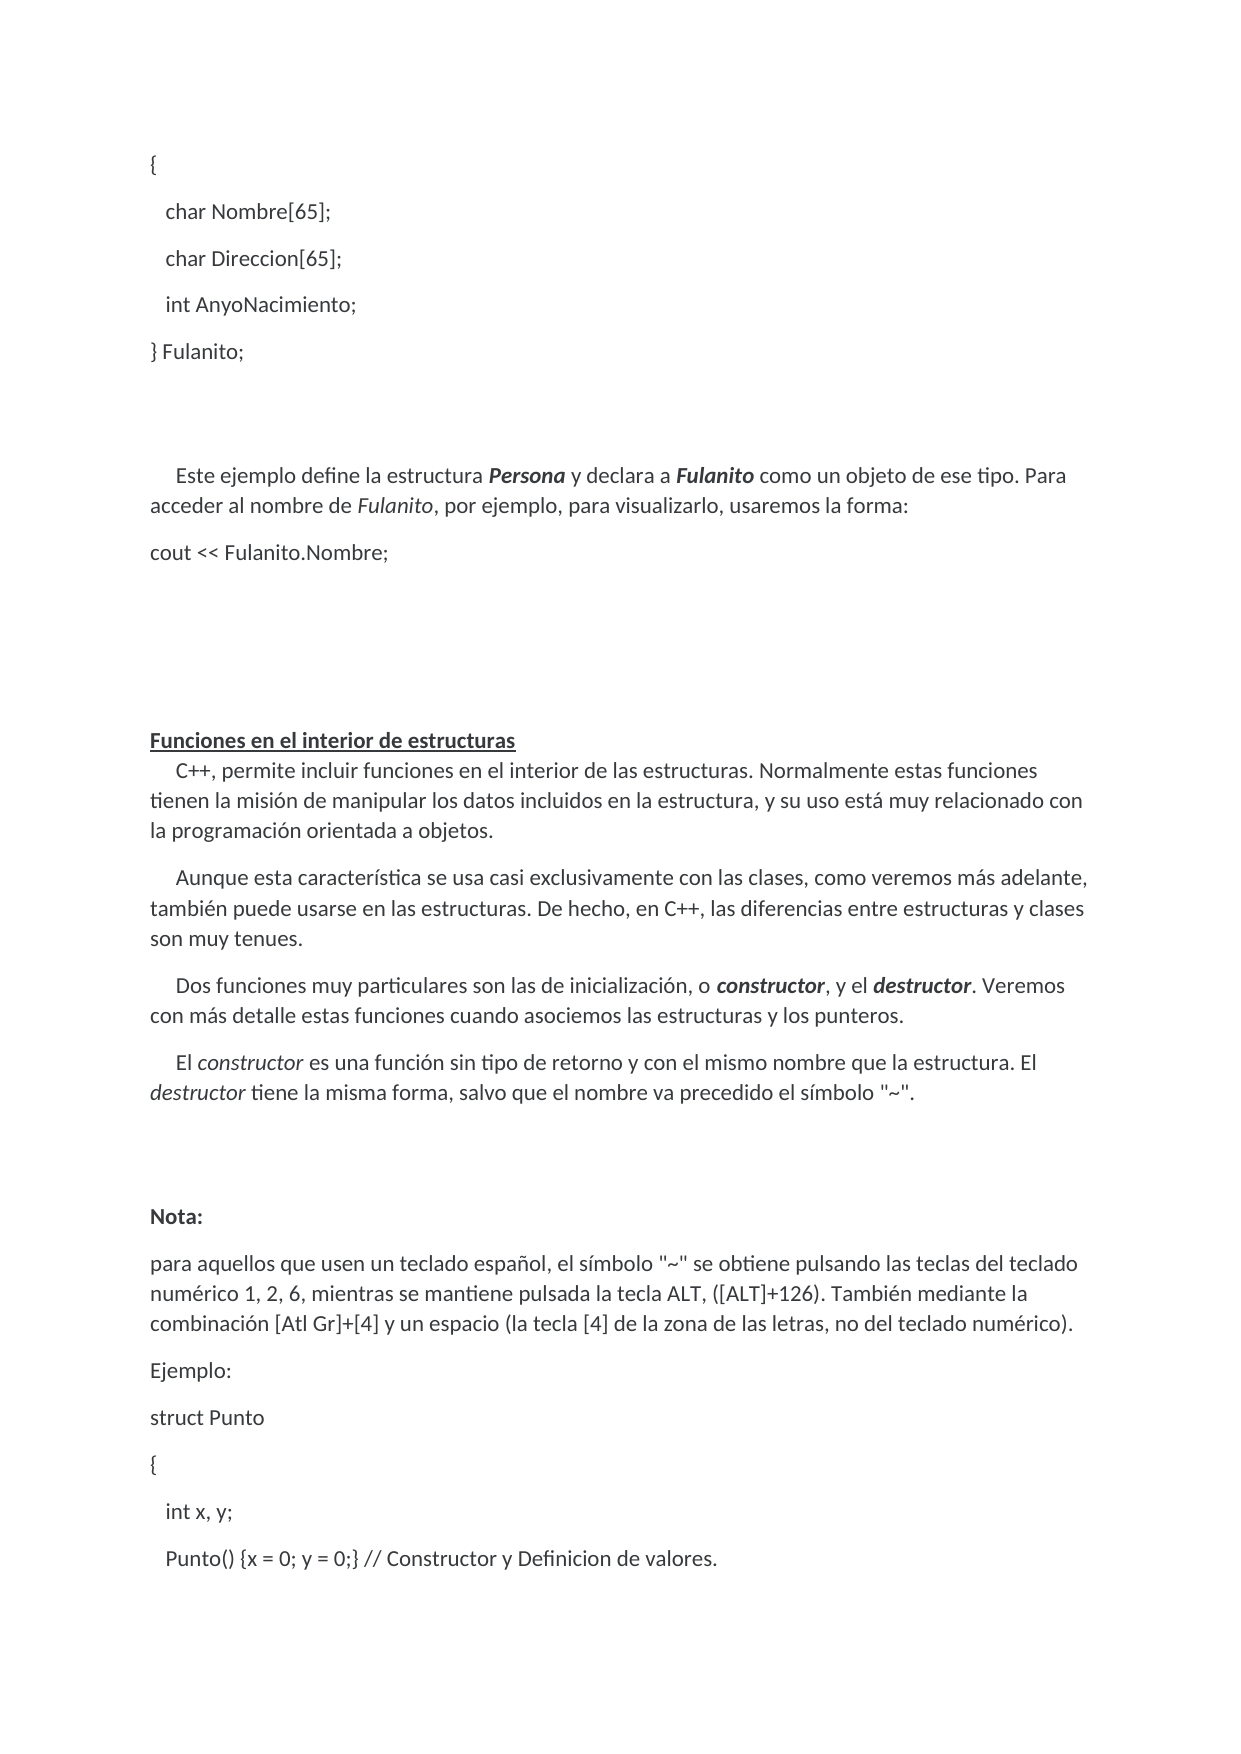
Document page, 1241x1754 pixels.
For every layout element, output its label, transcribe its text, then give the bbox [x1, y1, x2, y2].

text El constructor es una función sin tipo de retorno y con el mismo nombre que la estructura. El destructor tiene la misma forma, salvo que el nombre va precedido el símbolo "~". [150, 1048, 1090, 1106]
text Ejemplo: [150, 1356, 1090, 1384]
text C++, permite incluir funciones en el interior de las estructuras. Normalmente estas funciones tienen la misión de manipular los datos incluidos en la estructura, y su uso está muy relacionado con la programación orientada a objetos. [150, 756, 1090, 845]
text { [150, 1450, 1090, 1478]
text Punto() {x = 0; y = 0;} // Constructor y Definicion de valores. [150, 1544, 1090, 1572]
text struct Punto [150, 1403, 1090, 1431]
text para aquellos que usen un teclado español, el símbolo "~" se obtiene pulsando las teclas del teclado numérico 1, 2, 6, mientras se mantiene pulsada la tecla ALT, ([ALT]+126). También mediante la combinación [Atl Gr]+[4] y un espacio (la tecla [4] de la zona de las letras, no del teclado numérico). [150, 1249, 1090, 1337]
text Este ejemplo define la estructura Persona y declara a Fulanito como un objeto de ese tipo. Para acceder al nombre de Fulanito, por ejemplo, para visualizarlo, usaremos la forma: [150, 461, 1090, 520]
text int x, y; [150, 1497, 1090, 1525]
text } Fulanito; [150, 337, 1090, 366]
text { [150, 150, 1090, 178]
text cout << Fulanito.Nombre; [150, 538, 1090, 567]
text int AnyoNacimiento; [150, 291, 1090, 319]
text Aunque esta característica se usa casi exclusivamente con las clases, como veremos más adelante, también puede usarse en las estructuras. De hecho, en C++, las diferencias entre estructuras y clases son muy tenues. [150, 863, 1090, 952]
text char Nombre[65]; [150, 197, 1090, 225]
text Dos funciones muy particulares son las de inicialización, o constructor, y el destructor. Veremos con más detalle estas funciones cuando asociemos las estructuras y los punteros. [150, 971, 1090, 1029]
subtitle Funciones en el interior de estructuras [150, 726, 1090, 754]
text Nota: [150, 1202, 1090, 1230]
text char Direccion[65]; [150, 244, 1090, 272]
